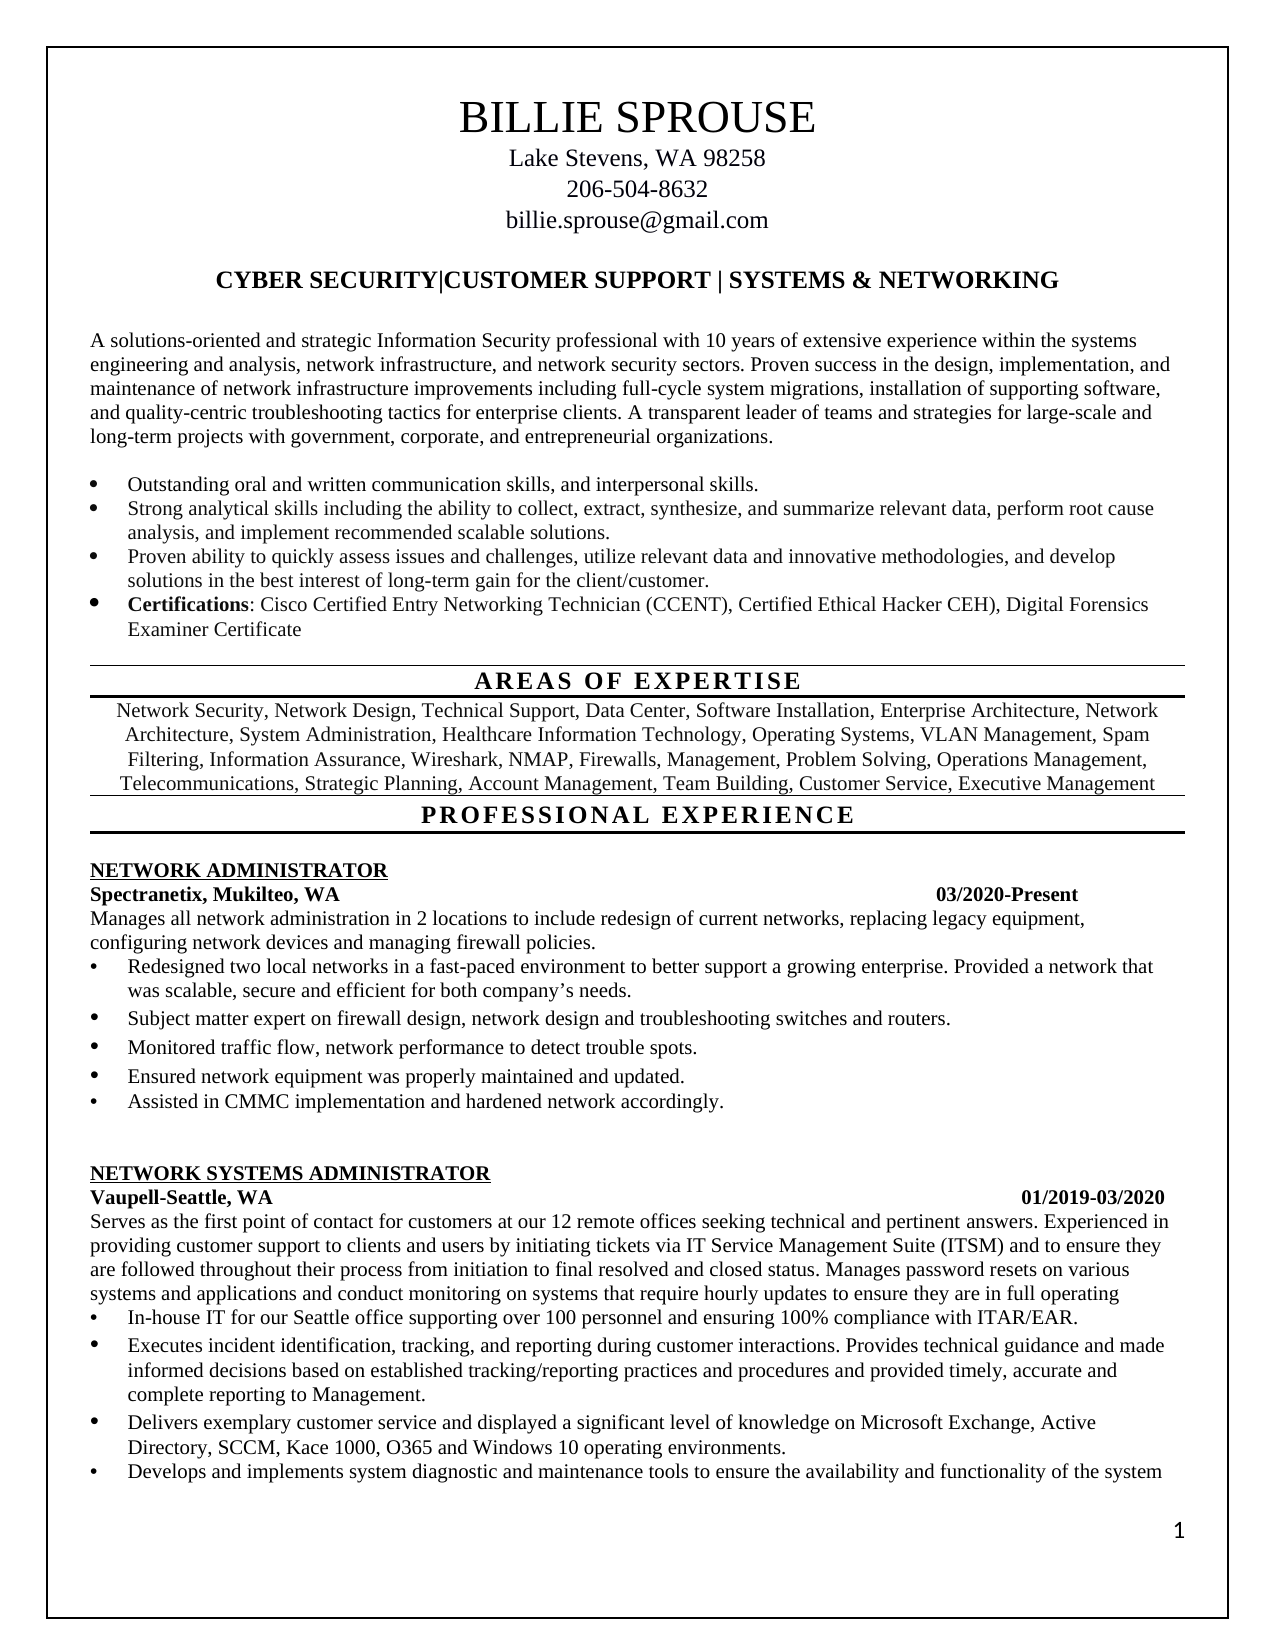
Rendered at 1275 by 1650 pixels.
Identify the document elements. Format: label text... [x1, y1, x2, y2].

list Certifications: Cisco Certified Entry Networking Technician (CCENT), Certified Ethical Hacker CEH), Digital Forensics Examiner Certificate [90, 592, 1185, 641]
text Manages all network administration in 2 locations to include redesign of current networks, replacing legacy equipment, configuring network devices and managing firewall policies. [90, 906, 1185, 954]
list AREAS OF EXPERTISE [90, 666, 1185, 695]
text NETWORK SYSTEMS ADMINISTRATOR [90, 1161, 1185, 1185]
text Network Security, Network Design, Technical Support, Data Center, Software Installation, Enterprise Architecture, Network Architecture, System Administration, Healthcare Information Technology, Operating Systems, VLAN Management, Spam Filtering, Information Assurance, Wireshark, NMAP, Firewalls, Management, Problem Solving, Operations Management, Telecommunications, Strategic Planning, Account Management, Team Building, Customer Service, Executive Management [90, 698, 1185, 794]
list Strong analytical skills including the ability to collect, extract, synthesize, and summarize relevant data, perform root cause analysis, and implement recommended scalable solutions. [90, 496, 1185, 544]
text Vaupell-Seattle, WA 01/2019-03/2020 [90, 1185, 1185, 1209]
title BILLIE SPROUSE [90, 90, 1185, 143]
text 206-504-8632 [90, 174, 1184, 203]
list Delivers exemplary customer service and displayed a significant level of knowledge on Microsoft Exchange, Active Directory, SCCM, Kace 1000, O365 and Windows 10 operating environments. [90, 1406, 1185, 1459]
list Executes incident identification, tracking, and reporting during customer interactions. Provides technical guidance and made informed decisions based on established tracking/reporting practices and procedures and provided timely, accurate and complete reporting to Management. [90, 1329, 1185, 1406]
list Redesigned two local networks in a fast-paced environment to better support a growing enterprise. Provided a network that was scalable, secure and efficient for both company’s needs. [90, 954, 1185, 1002]
list PROFESSIONAL EXPERIENCE [90, 796, 1185, 831]
list Assisted in CMMC implementation and hardened network accordingly. [90, 1088, 1185, 1113]
list Develops and implements system diagnostic and maintenance tools to ensure the availability and functionality of the system [90, 1459, 1185, 1483]
list In-house IT for our Seattle office supporting over 100 personnel and ensuring 100% compliance with ITAR/EAR. [90, 1305, 1185, 1329]
text NETWORK ADMINISTRATOR [90, 858, 1185, 882]
list Outstanding oral and written communication skills, and interpersonal skills. [90, 472, 1185, 496]
list Subject matter expert on firewall design, network design and troubleshooting switches and routers. [90, 1002, 1185, 1031]
text Serves as the first point of contact for customers at our 12 remote offices seeking technical and pertinent answers. Experienced in providing customer support to clients and users by initiating tickets via IT Service Management Suite (ITSM) and to ensure they are followed throughout their process from initiation to final resolved and closed status. Manages password resets on various systems and applications and conduct monitoring on systems that require hourly updates to ensure they are in full operating [90, 1209, 1185, 1305]
text Lake Stevens, WA 98258 [90, 143, 1184, 171]
text A solutions-oriented and strategic Information Security professional with 10 years of extensive experience within the systems engineering and analysis, network infrastructure, and network security sectors. Proven success in the design, implementation, and maintenance of network infrastructure improvements including full-cycle system migrations, installation of supporting software, and quality-centric troubleshooting tactics for enterprise clients. A transparent leader of teams and strategies for large-scale and long-term projects with government, corporate, and entrepreneurial organizations. [90, 328, 1185, 448]
text billie.sprouse@gmail.com [90, 205, 1184, 234]
list Monitored traffic flow, network performance to detect trouble spots. [90, 1031, 1185, 1060]
text CYBER SECURITY|CUSTOMER SUPPORT | SYSTEMS & NETWORKING [90, 265, 1185, 294]
list Ensured network equipment was properly maintained and updated. [90, 1060, 1185, 1088]
text Spectranetix, Mukilteo, WA 03/2020-Present [90, 882, 1185, 906]
list Proven ability to quickly assess issues and challenges, utilize relevant data and innovative methodologies, and develop solutions in the best interest of long-term gain for the client/customer. [90, 544, 1185, 592]
